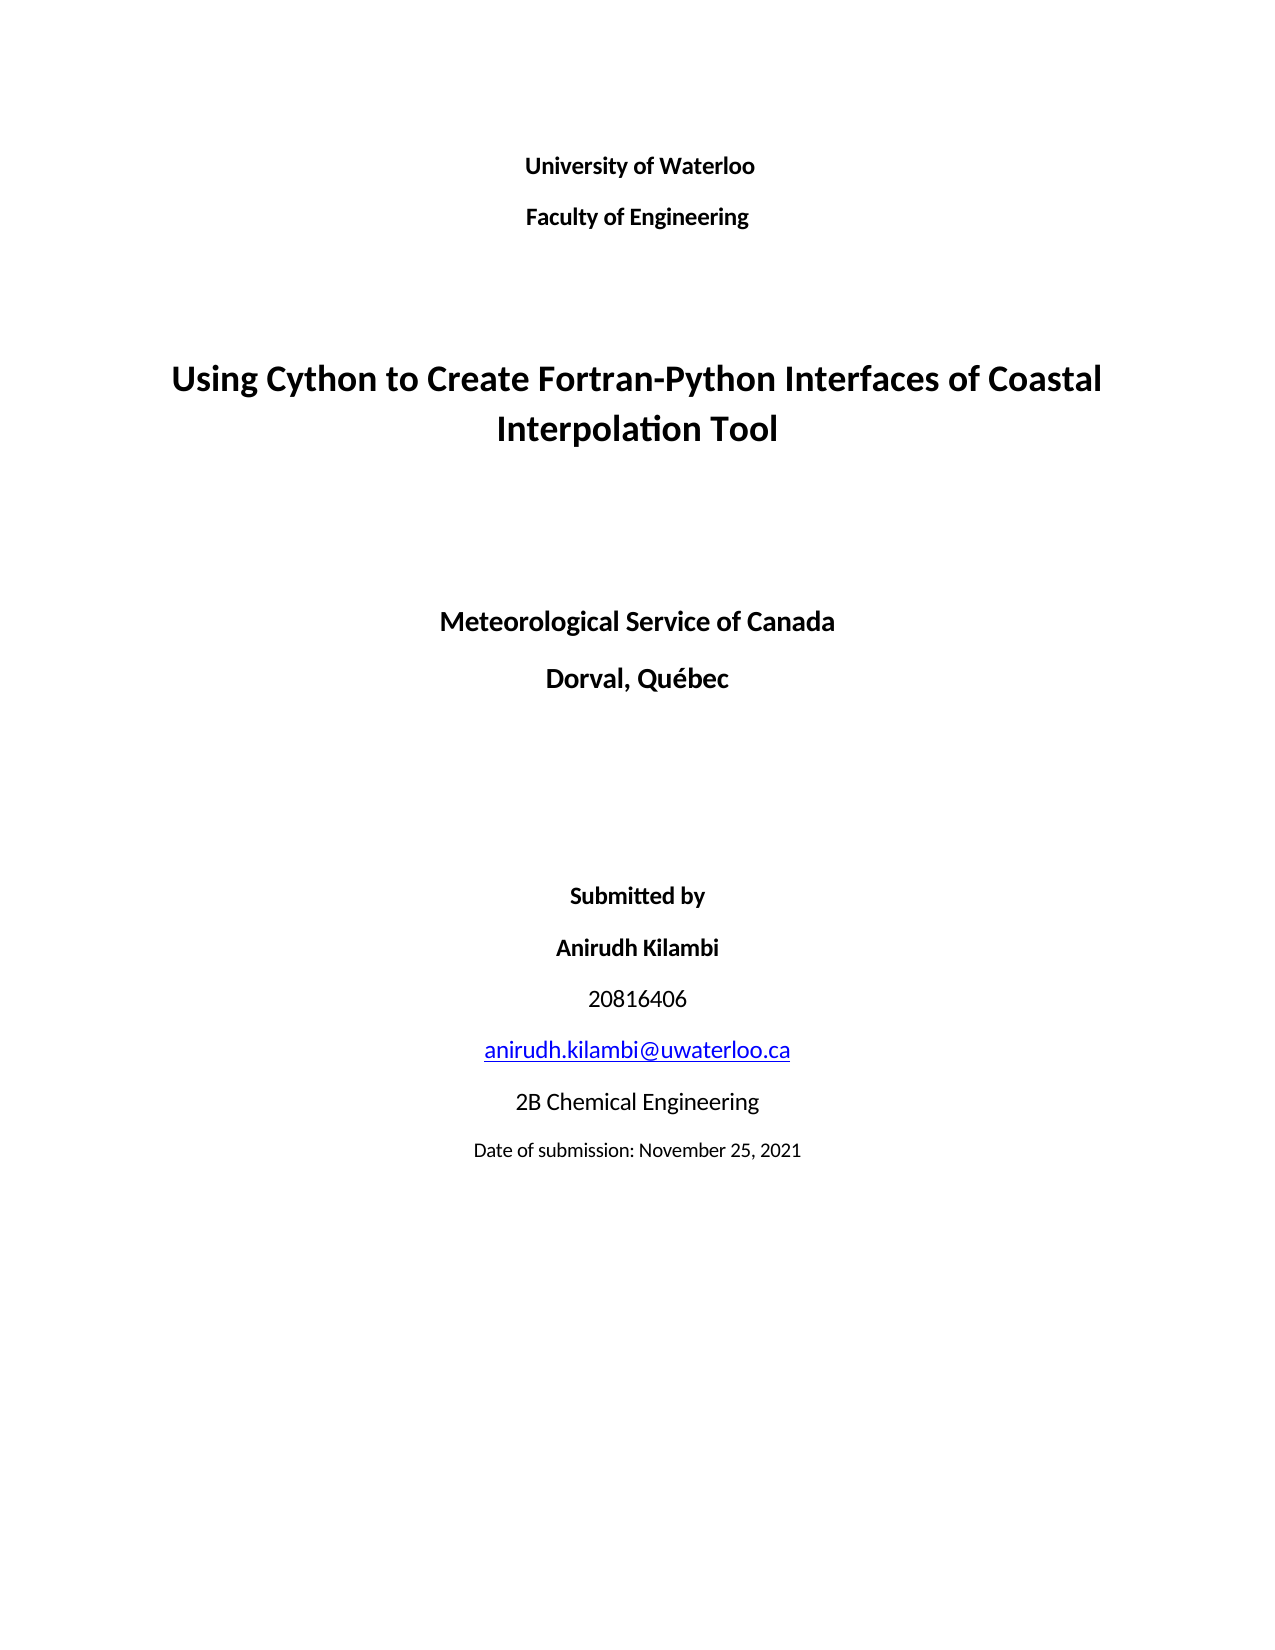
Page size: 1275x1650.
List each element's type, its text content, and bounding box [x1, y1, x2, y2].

title University of Waterloo [150, 150, 1125, 181]
title 2B Chemical Engineering [150, 1086, 1125, 1116]
title Submitted by [150, 881, 1125, 911]
title Date of submission: November 25, 2021 [150, 1137, 1125, 1163]
title 20816406 [150, 983, 1125, 1014]
title Faculty of Engineering [150, 201, 1125, 232]
title Anirudh Kilambi [150, 932, 1125, 962]
title anirudh.kilambi@uwaterloo.ca [150, 1034, 1125, 1065]
title Meteorological Service of Canada [150, 603, 1125, 639]
title Using Cython to Create Fortran-Python Interfaces of Coastal Interpolation Tool [150, 355, 1125, 451]
title Dorval, Québec [150, 660, 1125, 695]
